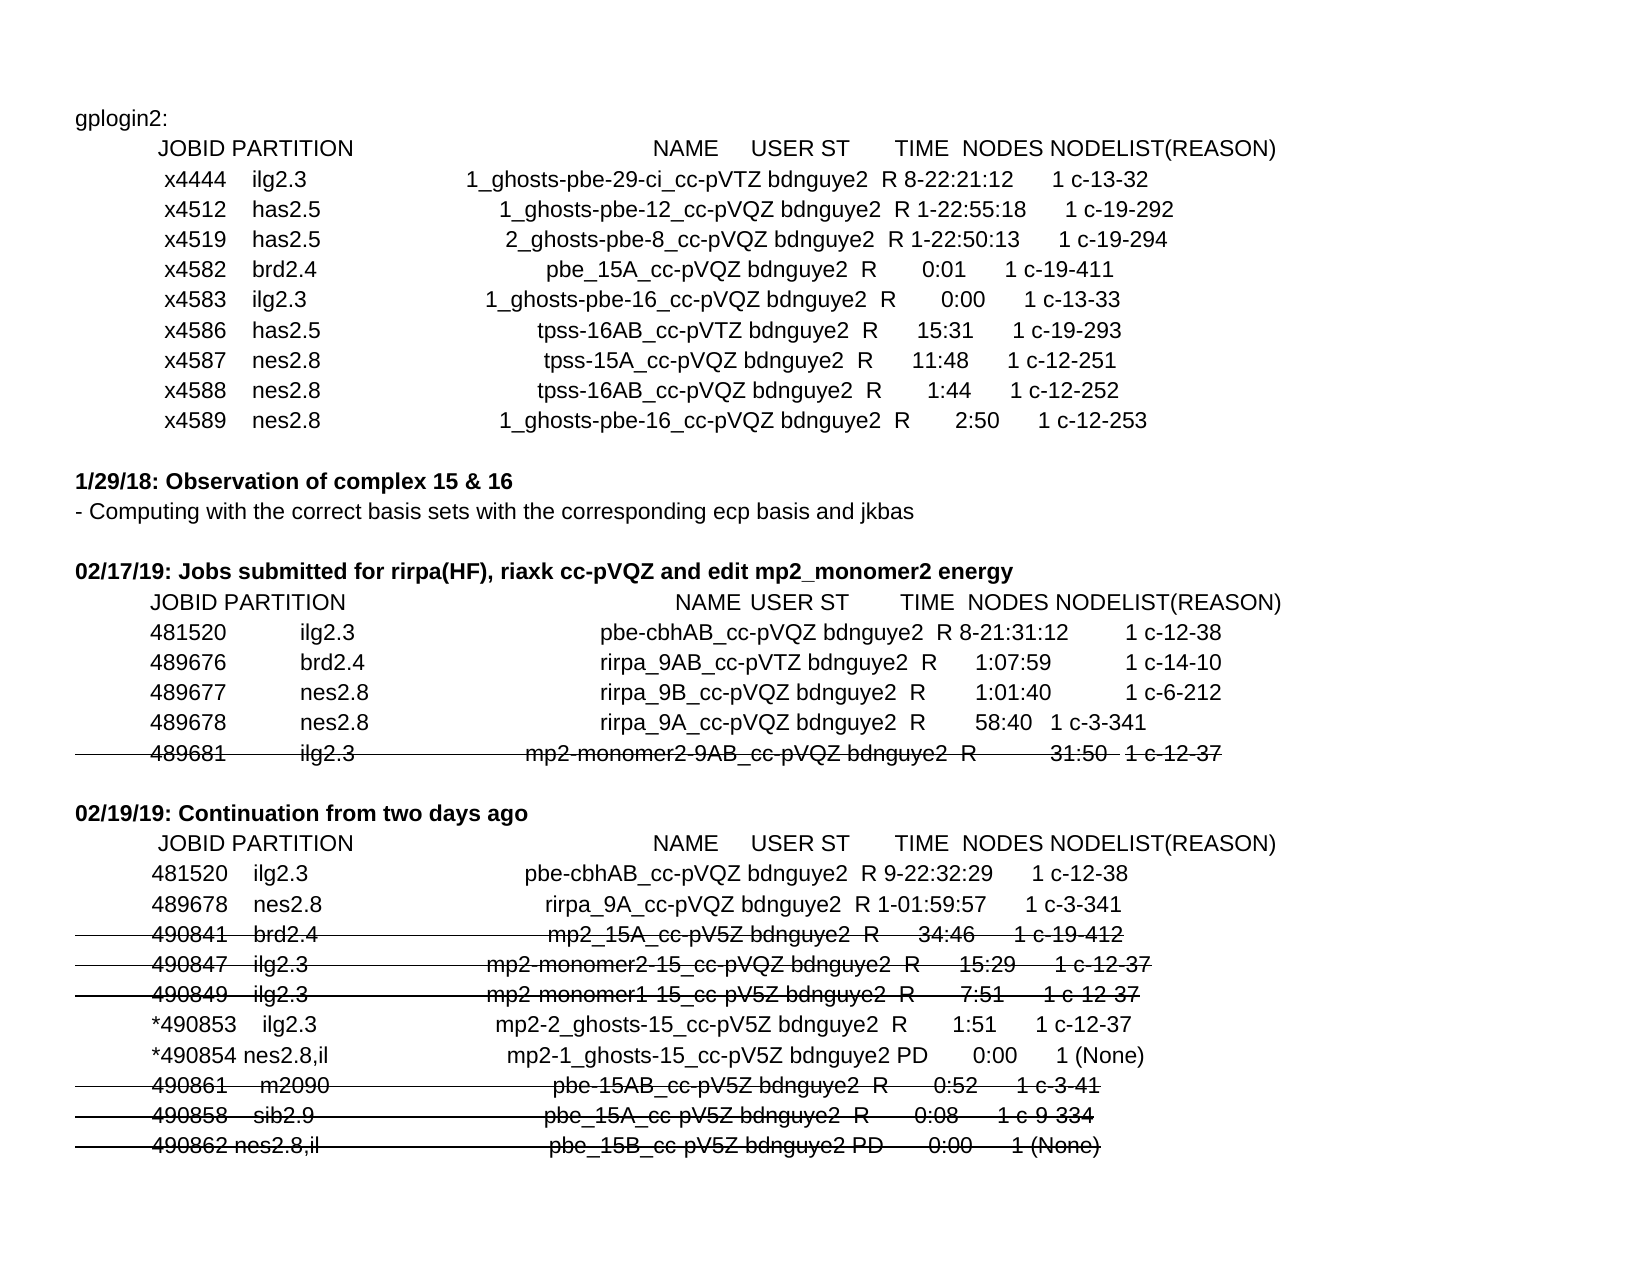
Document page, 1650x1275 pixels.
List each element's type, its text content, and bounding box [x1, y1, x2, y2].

text *490853 ilg2.3 mp2-2_ghosts-15_cc-pV5Z bdnguye2 R 1:51 1 c-12-37 [75, 1011, 1575, 1038]
text *490854 nes2.8,il mp2-1_ghosts-15_cc-pV5Z bdnguye2 PD 0:00 1 (None) [75, 1042, 1575, 1068]
text x4589 nes2.8 1_ghosts-pbe-16_cc-pVQZ bdnguye2 R 2:50 1 c-12-253 [75, 407, 1575, 434]
text 490849 ilg2.3 mp2-monomer1-15_cc-pV5Z bdnguye2 R 7:51 1 c-12-37 [75, 981, 1575, 1008]
text JOBID PARTITION NAME USER ST TIME NODES NODELIST(REASON) [75, 830, 1575, 857]
text 490847 ilg2.3 mp2-monomer2-15_cc-pVQZ bdnguye2 R 15:29 1 c-12-37 [75, 951, 1575, 977]
text JOBID PARTITION NAME USER ST TIME NODES NODELIST(REASON) [75, 588, 1575, 615]
text 481520 ilg2.3 pbe-cbhAB_cc-pVQZ bdnguye2 R 8-21:31:12 1 c-12-38 [75, 619, 1575, 645]
text 490841 brd2.4 mp2_15A_cc-pV5Z bdnguye2 R 34:46 1 c-19-412 [75, 921, 1575, 947]
text 490862 nes2.8,il pbe_15B_cc-pV5Z bdnguye2 PD 0:00 1 (None) [75, 1132, 1575, 1159]
text x4519 has2.5 2_ghosts-pbe-8_cc-pVQZ bdnguye2 R 1-22:50:13 1 c-19-294 [75, 226, 1575, 252]
text 02/17/19: Jobs submitted for rirpa(HF), riaxk cc-pVQZ and edit mp2_monomer2 energy [75, 558, 1575, 585]
text JOBID PARTITION NAME USER ST TIME NODES NODELIST(REASON) [75, 135, 1575, 162]
text 1/29/18: Observation of complex 15 & 16 [75, 468, 1575, 494]
text 02/19/19: Continuation from two days ago [75, 800, 1575, 826]
text 490858 sib2.9 pbe_15A_cc-pV5Z bdnguye2 R 0:08 1 c-9-334 [75, 1102, 1575, 1128]
text 489677 nes2.8 rirpa_9B_cc-pVQZ bdnguye2 R 1:01:40 1 c-6-212 [75, 679, 1575, 706]
text x4586 has2.5 tpss-16AB_cc-pVTZ bdnguye2 R 15:31 1 c-19-293 [75, 317, 1575, 343]
text x4582 brd2.4 pbe_15A_cc-pVQZ bdnguye2 R 0:01 1 c-19-411 [75, 256, 1575, 283]
text gplogin2: [75, 105, 1575, 132]
text x4444 ilg2.3 1_ghosts-pbe-29-ci_cc-pVTZ bdnguye2 R 8-22:21:12 1 c-13-32 [75, 166, 1575, 192]
text - Computing with the correct basis sets with the corresponding ecp basis and jkbas [75, 498, 1575, 524]
text 481520 ilg2.3 pbe-cbhAB_cc-pVQZ bdnguye2 R 9-22:32:29 1 c-12-38 [75, 860, 1575, 887]
text x4587 nes2.8 tpss-15A_cc-pVQZ bdnguye2 R 11:48 1 c-12-251 [75, 347, 1575, 373]
text x4588 nes2.8 tpss-16AB_cc-pVQZ bdnguye2 R 1:44 1 c-12-252 [75, 377, 1575, 403]
text 489678 nes2.8 rirpa_9A_cc-pVQZ bdnguye2 R 58:40 1 c-3-341 [75, 709, 1575, 736]
text 489676 brd2.4 rirpa_9AB_cc-pVTZ bdnguye2 R 1:07:59 1 c-14-10 [75, 649, 1575, 675]
text x4512 has2.5 1_ghosts-pbe-12_cc-pVQZ bdnguye2 R 1-22:55:18 1 c-19-292 [75, 196, 1575, 222]
text 489681 ilg2.3 mp2-monomer2-9AB_cc-pVQZ bdnguye2 R 31:50 1 c-12-37 [75, 739, 1575, 766]
text 490861 m2090 pbe-15AB_cc-pV5Z bdnguye2 R 0:52 1 c-3-41 [75, 1072, 1575, 1098]
text 489678 nes2.8 rirpa_9A_cc-pVQZ bdnguye2 R 1-01:59:57 1 c-3-341 [75, 891, 1575, 917]
text x4583 ilg2.3 1_ghosts-pbe-16_cc-pVQZ bdnguye2 R 0:00 1 c-13-33 [75, 286, 1575, 313]
